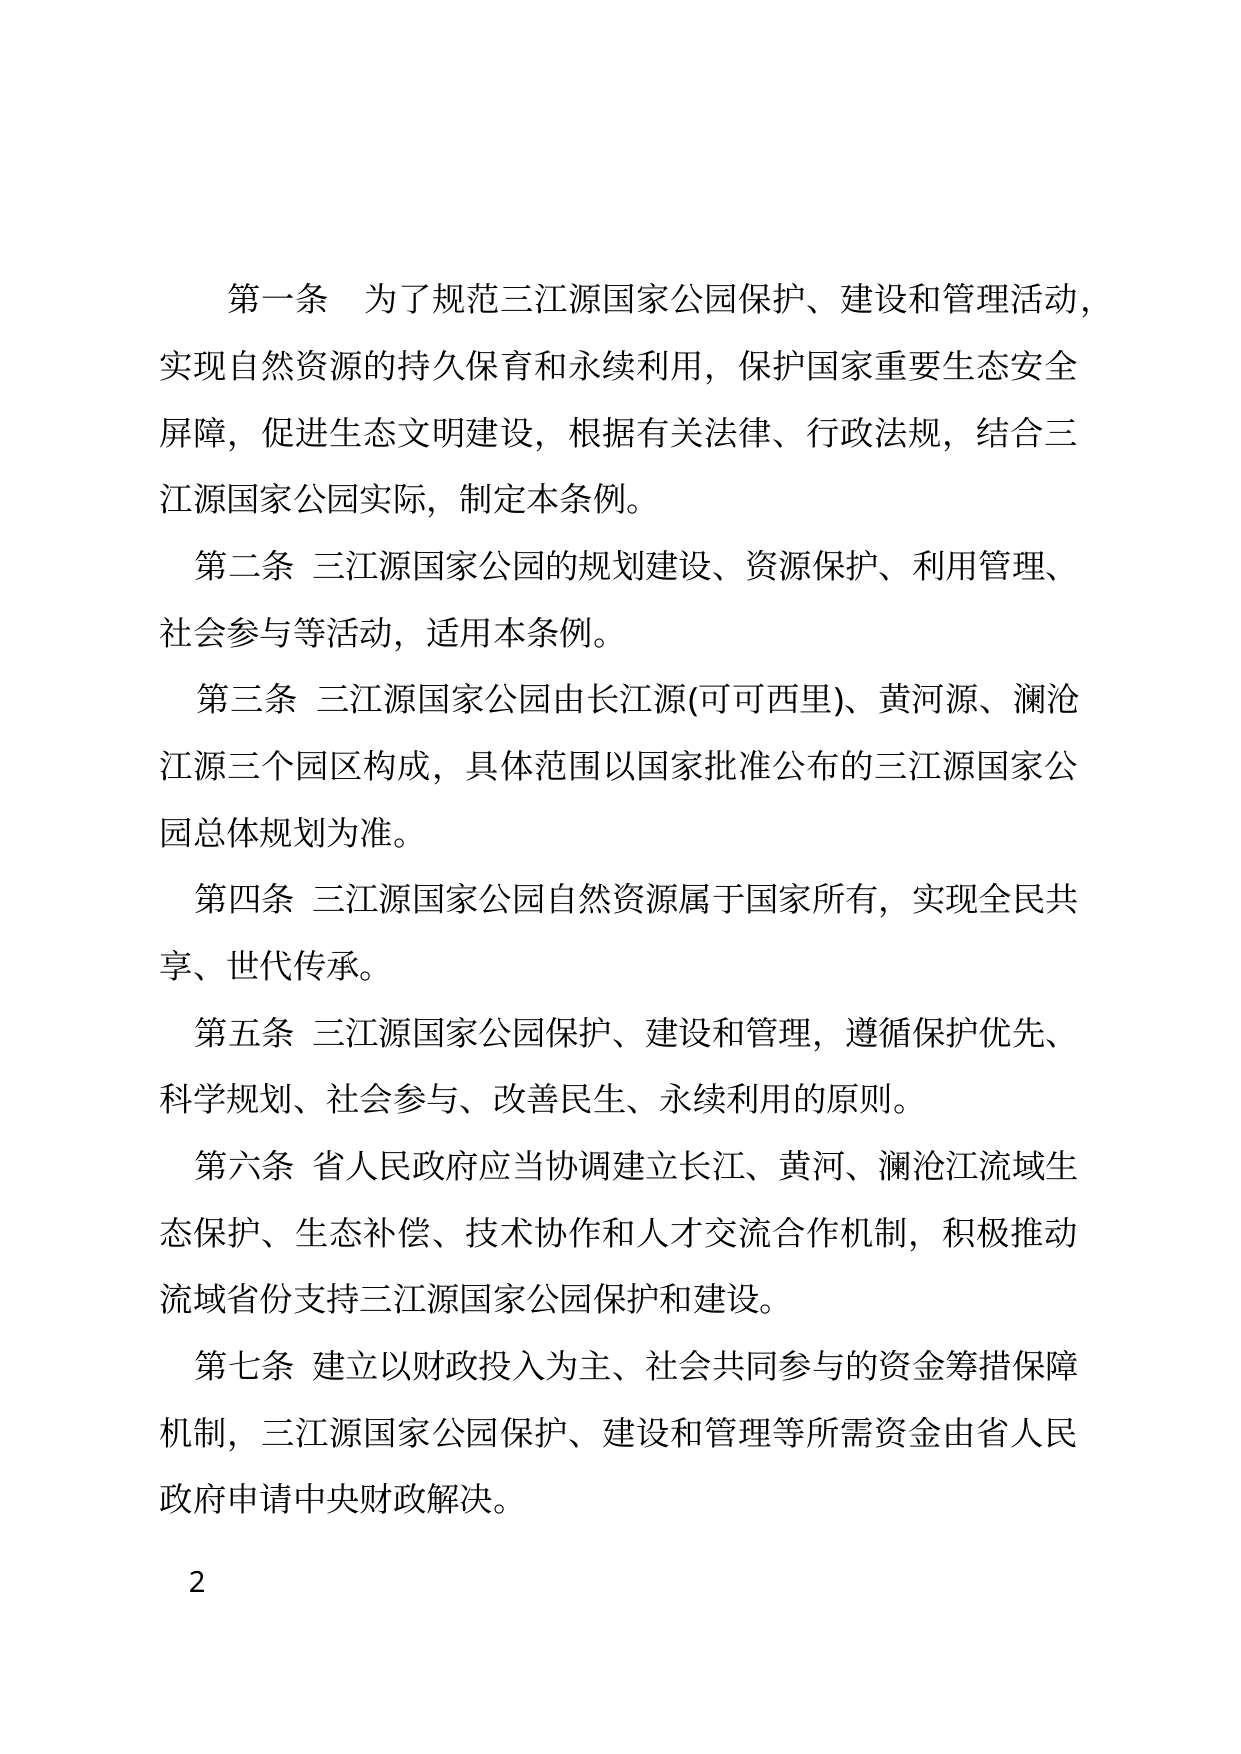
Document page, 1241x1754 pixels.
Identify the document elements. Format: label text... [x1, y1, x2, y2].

text 第七条 建立以财政投入为主、社会共同参与的资金筹措保障机制，三江源国家公园保护、建设和管理等所需资金由省人民政府申请中央财政解决。 [159, 1325, 1081, 1525]
text 第一条 为了规范三江源国家公园保护、建设和管理活动，实现自然资源的持久保育和永续利用，保护国家重要生态安全屏障，促进生态文明建设，根据有关法律、行政法规，结合三江源国家公园实际，制定本条例。 [159, 258, 1081, 525]
text 第四条 三江源国家公园自然资源属于国家所有，实现全民共享、世代传承。 [159, 858, 1081, 992]
text 第二条 三江源国家公园的规划建设、资源保护、利用管理、社会参与等活动，适用本条例。 [159, 525, 1081, 658]
text 第六条 省人民政府应当协调建立长江、黄河、澜沧江流域生态保护、生态补偿、技术协作和人才交流合作机制，积极推动流域省份支持三江源国家公园保护和建设。 [159, 1125, 1081, 1325]
text 第三条 三江源国家公园由长江源(可可西里)、黄河源、澜沧江源三个园区构成，具体范围以国家批准公布的三江源国家公园总体规划为准。 [159, 658, 1081, 858]
text 第五条 三江源国家公园保护、建设和管理，遵循保护优先、科学规划、社会参与、改善民生、永续利用的原则。 [159, 992, 1081, 1125]
